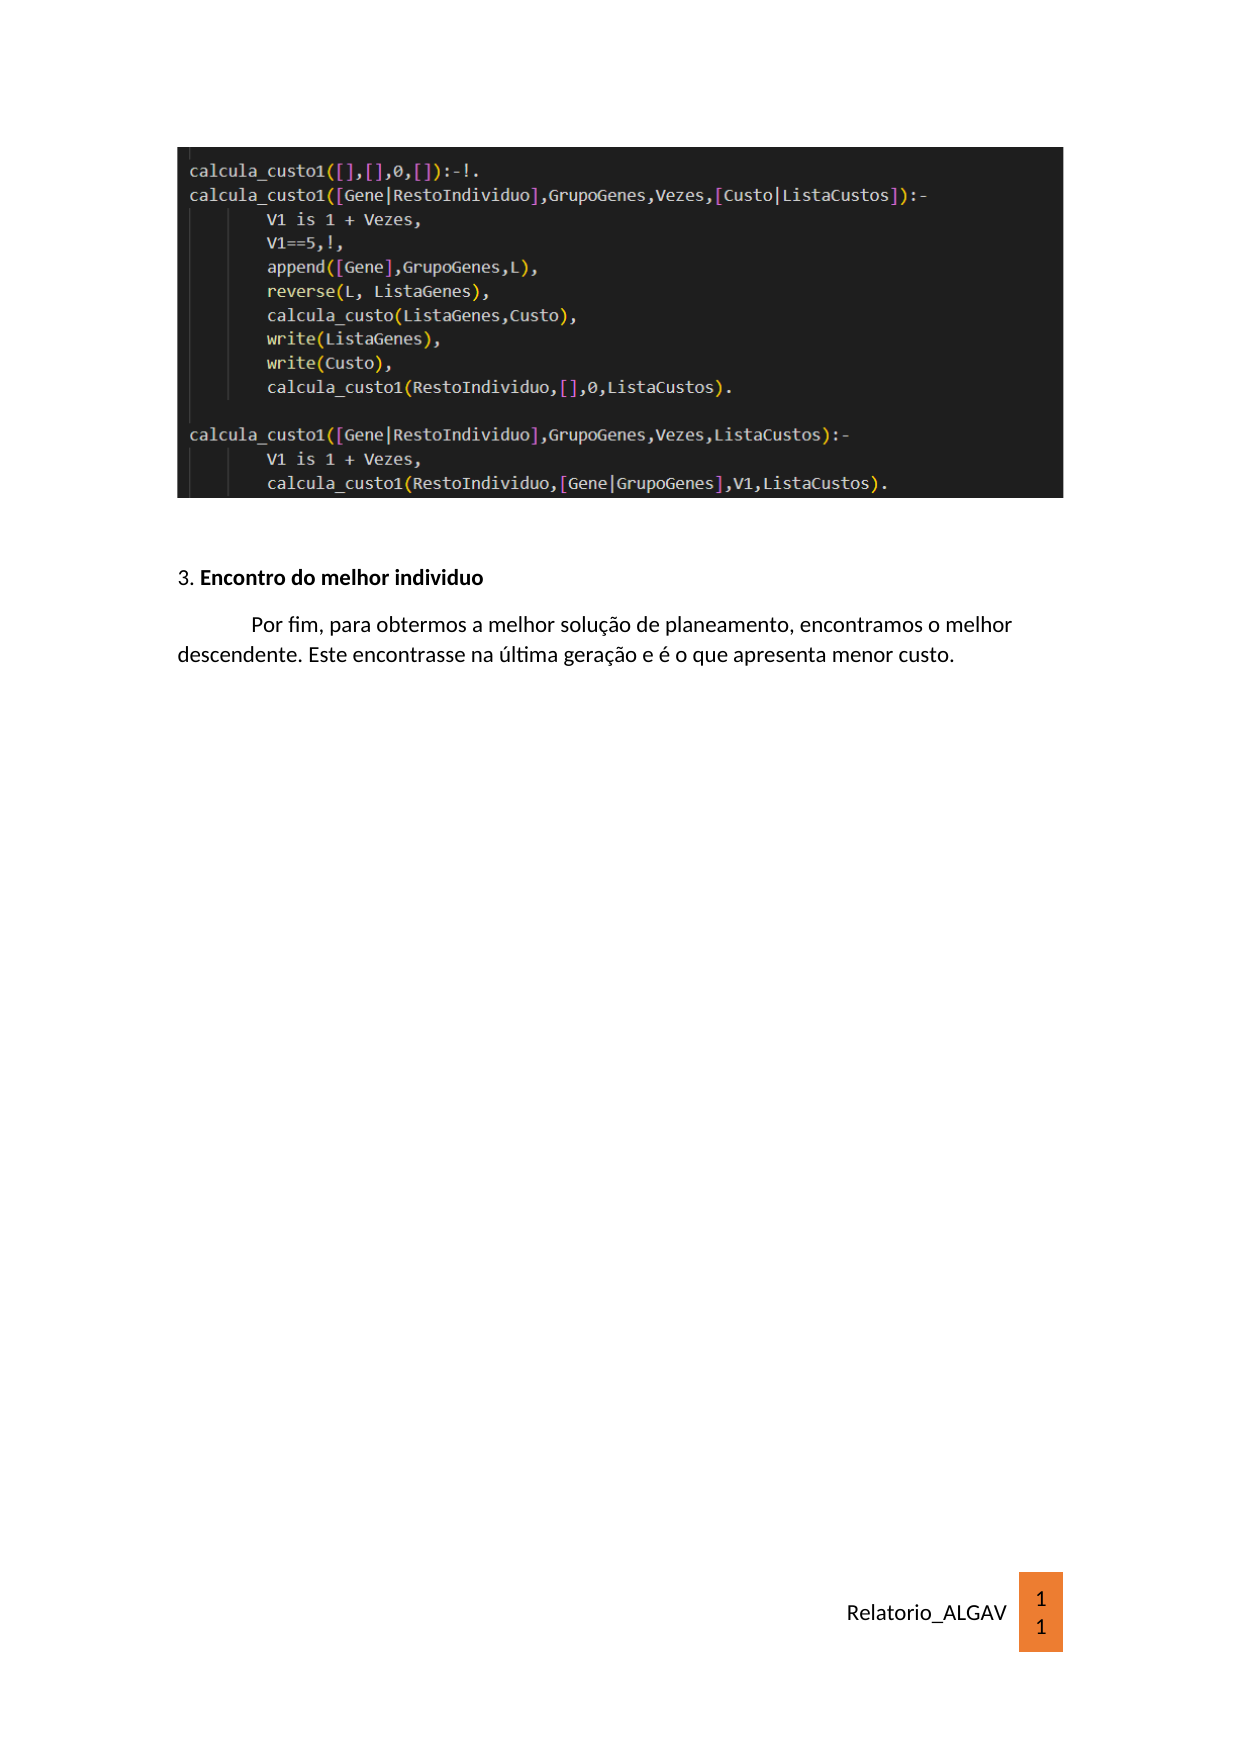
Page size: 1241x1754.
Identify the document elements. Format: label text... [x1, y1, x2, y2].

text Por fim, para obtermos a melhor solução de planeamento, encontramos o melhor descendente. Este encontrasse na última geração e é o que apresenta menor custo. [177, 610, 1063, 668]
picture [177, 147, 1064, 498]
text 3. Encontro do melhor individuo [177, 563, 1063, 591]
